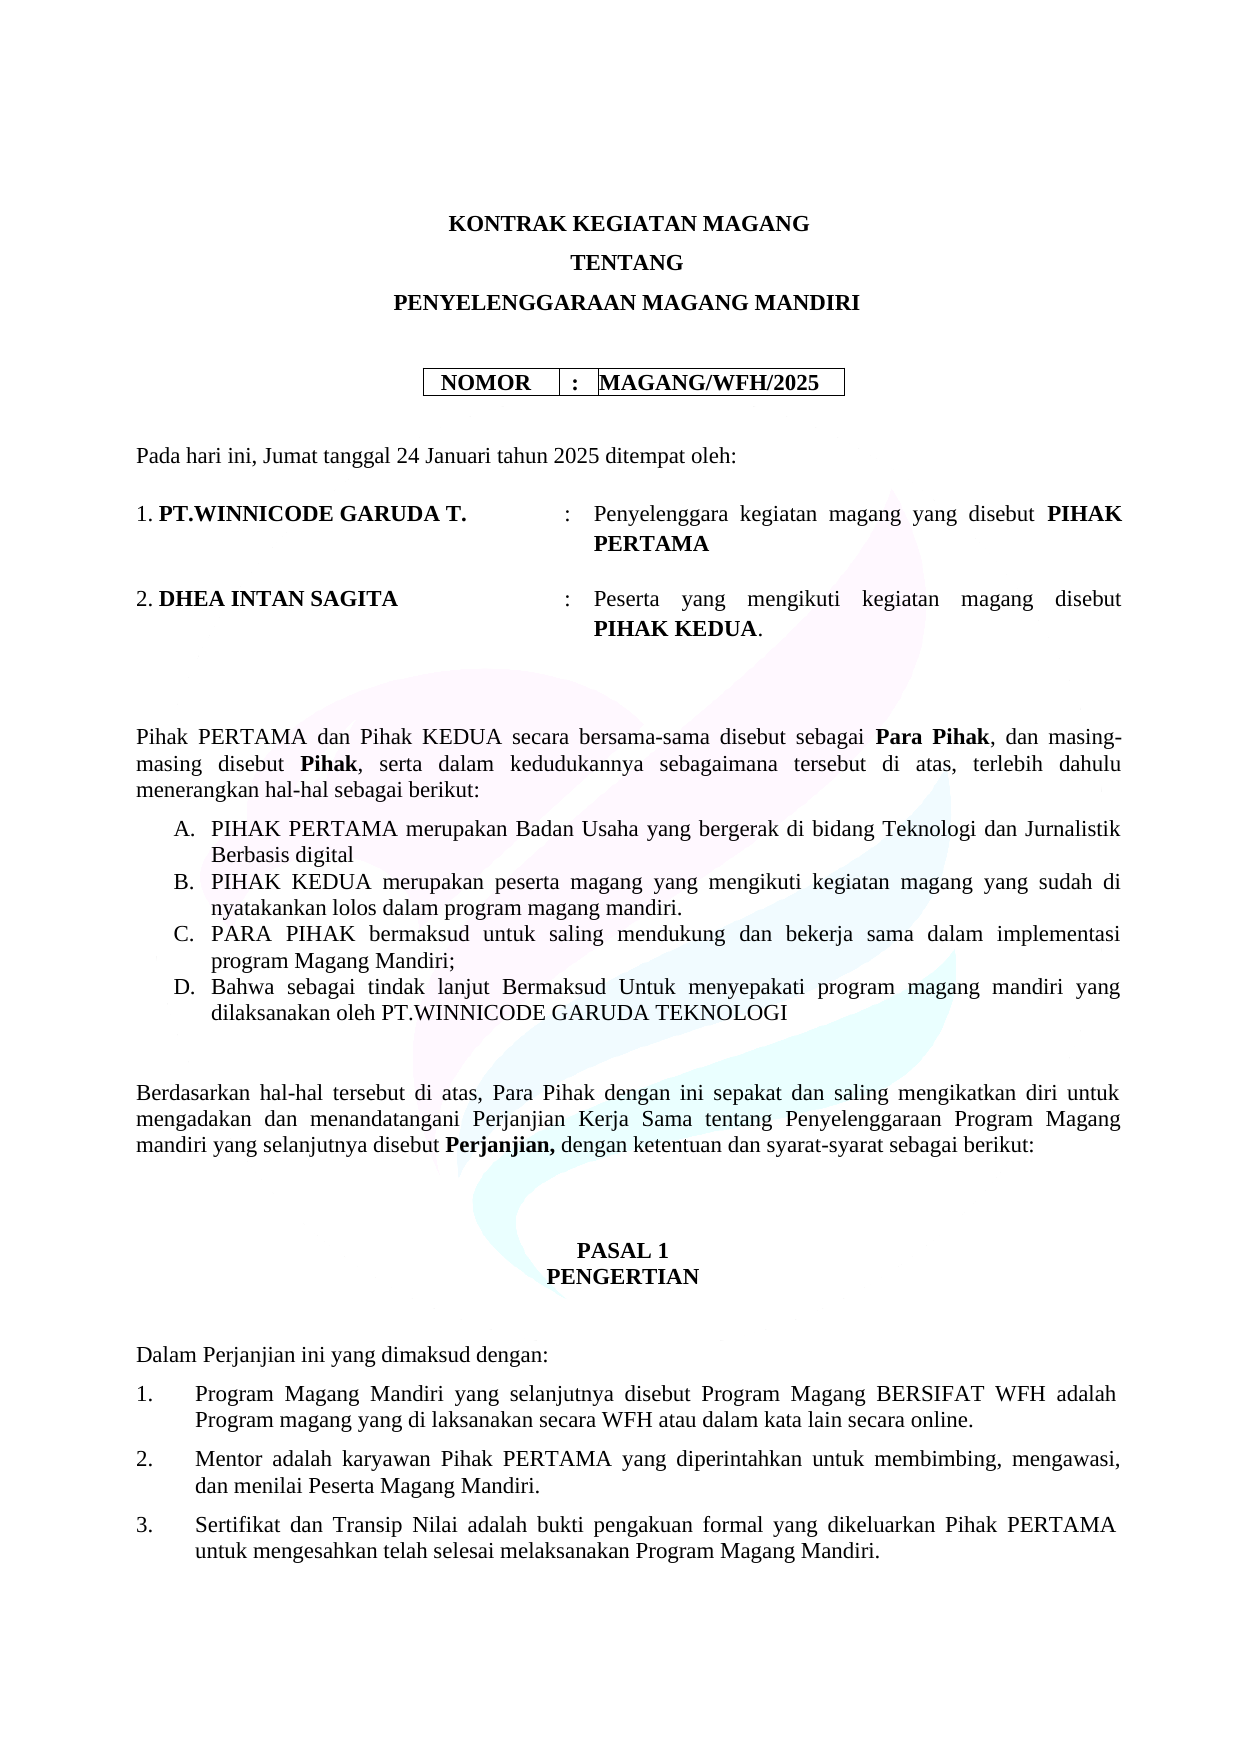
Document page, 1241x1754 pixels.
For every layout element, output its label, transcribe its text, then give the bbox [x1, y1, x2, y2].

text PENYELENGGARAAN MAGANG MANDIRI [136, 289, 1118, 315]
list PARA PIHAK bermaksud untuk saling mendukung dan bekerja sama dalam implementasi program Magang Mandiri; [173, 920, 1122, 973]
text PENGERTIAN [136, 1263, 1110, 1289]
text 1. PT.WINNICODE GARUDA T. : Penyelenggara kegiatan magang yang disebut PIHAK PERTAMA [136, 500, 1122, 556]
text Dalam Perjanjian ini yang dimaksud dengan: [136, 1341, 1117, 1368]
text 2. DHEA INTAN SAGITA : Peserta yang mengikuti kegiatan magang disebut PIHAK KEDUA. [136, 585, 1122, 642]
list Program Magang Mandiri yang selanjutnya disebut Program Magang BERSIFAT WFH adalah Program magang yang di laksanakan secara WFH atau dalam kata lain secara online. [136, 1380, 1117, 1433]
list PIHAK KEDUA merupakan peserta magang yang mengikuti kegiatan magang yang sudah di nyatakankan lolos dalam program magang mandiri. [173, 868, 1122, 920]
list PIHAK PERTAMA merupakan Badan Usaha yang bergerak di bidang Teknologi dan Jurnalistik Berbasis digital [173, 815, 1122, 868]
text Pihak PERTAMA dan Pihak KEDUA secara bersama-sama disebut sebagai Para Pihak, dan masing-masing disebut Pihak, serta dalam kedudukannya sebagaimana tersebut di atas, terlebih dahulu menerangkan hal-hal sebagai berikut: [136, 723, 1122, 802]
text TENTANG [136, 249, 1118, 276]
table_header : [560, 369, 598, 395]
table_header MAGANG/WFH/2025 [599, 369, 844, 395]
list Sertifikat dan Transip Nilai adalah bukti pengakuan formal yang dikeluarkan Pihak PERTAMA untuk mengesahkan telah selesai melaksanakan Program Magang Mandiri. [136, 1511, 1117, 1563]
text Pada hari ini, Jumat tanggal 24 Januari tahun 2025 ditempat oleh: [136, 443, 1122, 469]
text KONTRAK KEGIATAN MAGANG [136, 210, 1122, 236]
list Mentor adalah karyawan Pihak PERTAMA yang diperintahkan untuk membimbing, mengawasi, dan menilai Peserta Magang Mandiri. [136, 1445, 1122, 1498]
text PASAL 1 [136, 1237, 1109, 1263]
table_header NOMOR [424, 369, 559, 395]
list Bahwa sebagai tindak lanjut Bermaksud Untuk menyepakati program magang mandiri yang dilaksanakan oleh PT.WINNICODE GARUDA TEKNOLOGI [173, 973, 1122, 1026]
text Berdasarkan hal-hal tersebut di atas, Para Pihak dengan ini sepakat dan saling mengikatkan diri untuk mengadakan dan menandatangani Perjanjian Kerja Sama tentang Penyelenggaraan Program Magang mandiri yang selanjutnya disebut Perjanjian, dengan ketentuan dan syarat-syarat sebagai berikut: [136, 1078, 1122, 1158]
